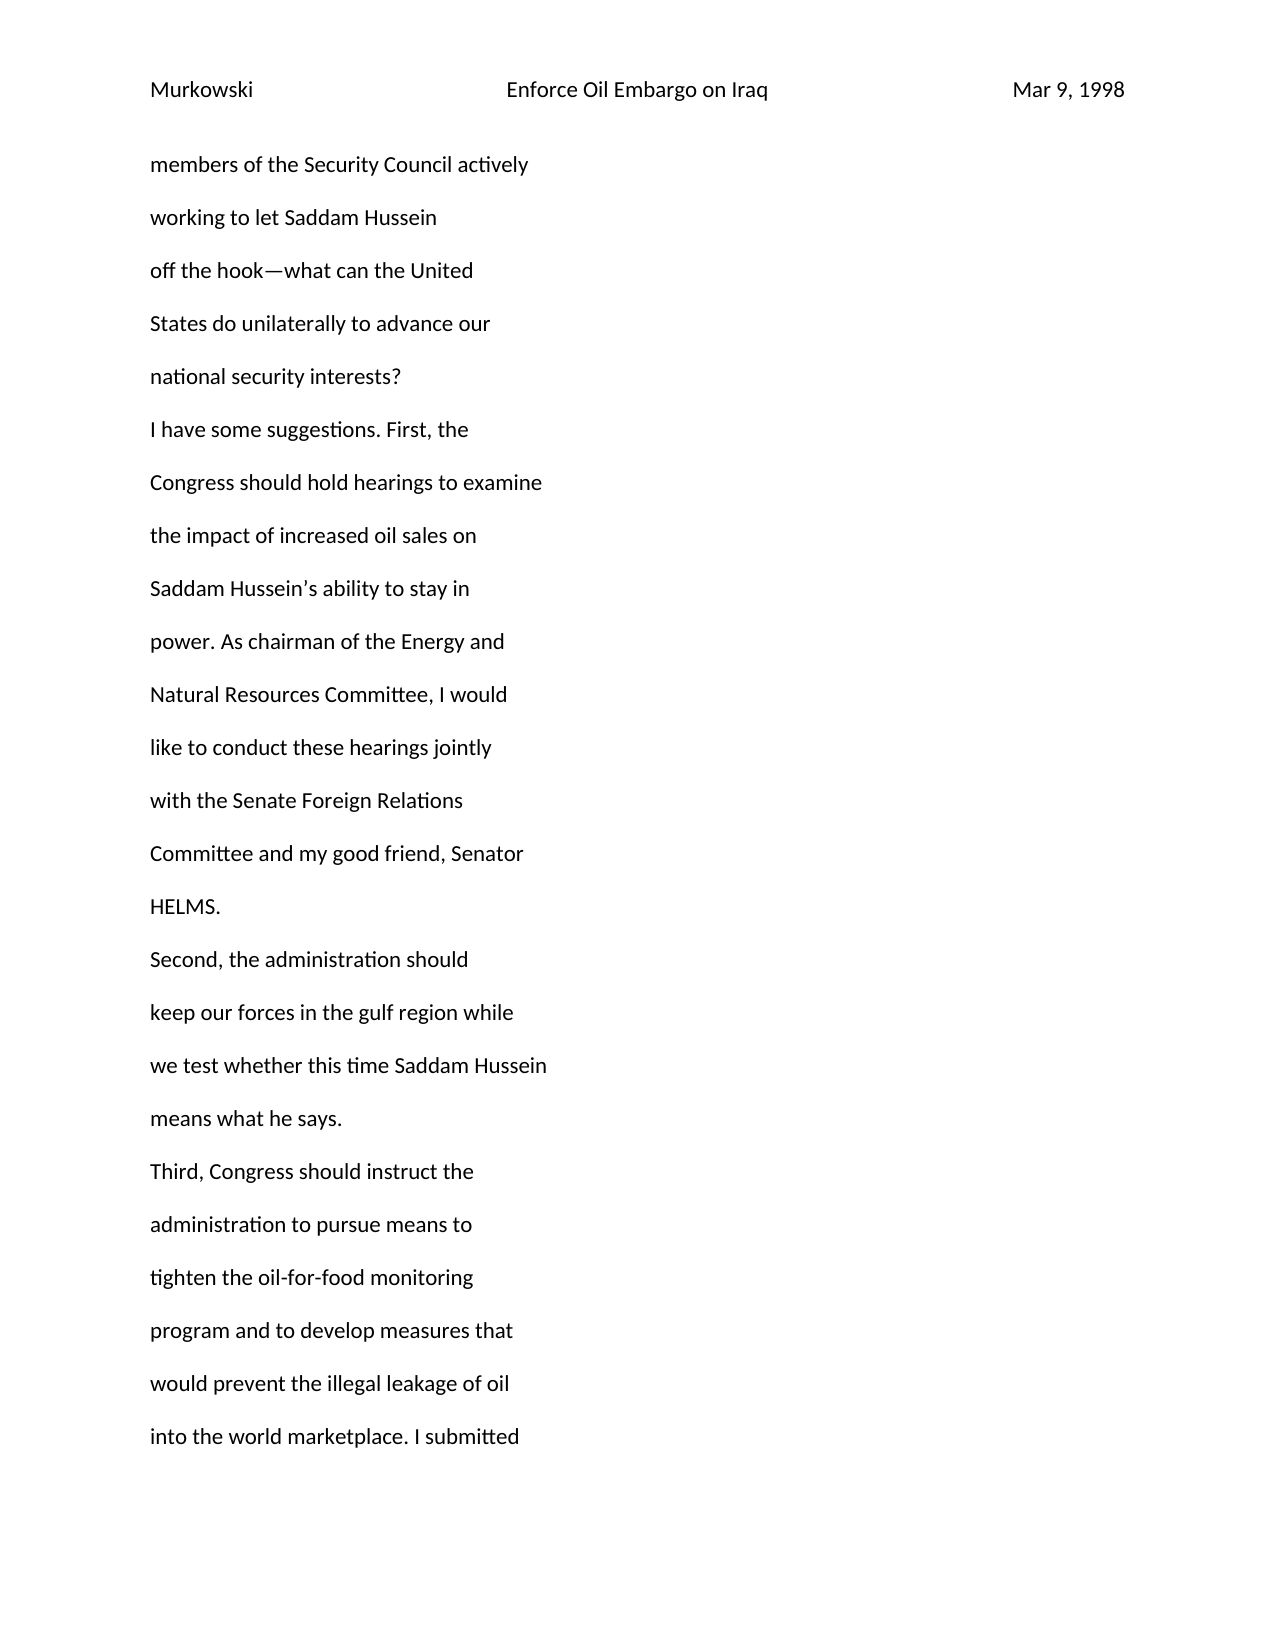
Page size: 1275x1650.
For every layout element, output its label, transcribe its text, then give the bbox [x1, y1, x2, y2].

text Committee and my good friend, Senator [150, 839, 1125, 867]
text national security interests? [150, 362, 1125, 390]
text Natural Resources Committee, I would [150, 680, 1125, 708]
text like to conduct these hearings jointly [150, 733, 1125, 761]
text means what he says. [150, 1104, 1125, 1132]
text tighten the oil-for-food monitoring [150, 1263, 1125, 1291]
text off the hook—what can the United [150, 256, 1125, 284]
text we test whether this time Saddam Hussein [150, 1051, 1125, 1079]
text would prevent the illegal leakage of oil [150, 1369, 1125, 1397]
text Congress should hold hearings to examine [150, 468, 1125, 496]
text working to let Saddam Hussein [150, 203, 1125, 231]
text with the Senate Foreign Relations [150, 786, 1125, 814]
text I have some suggestions. First, the [150, 415, 1125, 443]
text keep our forces in the gulf region while [150, 998, 1125, 1026]
text Third, Congress should instruct the [150, 1157, 1125, 1185]
text program and to develop measures that [150, 1316, 1125, 1344]
text the impact of increased oil sales on [150, 521, 1125, 549]
text Saddam Hussein’s ability to stay in [150, 574, 1125, 602]
text Second, the administration should [150, 945, 1125, 973]
text HELMS. [150, 892, 1125, 920]
text members of the Security Council actively [150, 150, 1125, 178]
text States do unilaterally to advance our [150, 309, 1125, 337]
text power. As chairman of the Energy and [150, 627, 1125, 655]
text administration to pursue means to [150, 1210, 1125, 1238]
text into the world marketplace. I submitted [150, 1422, 1125, 1451]
